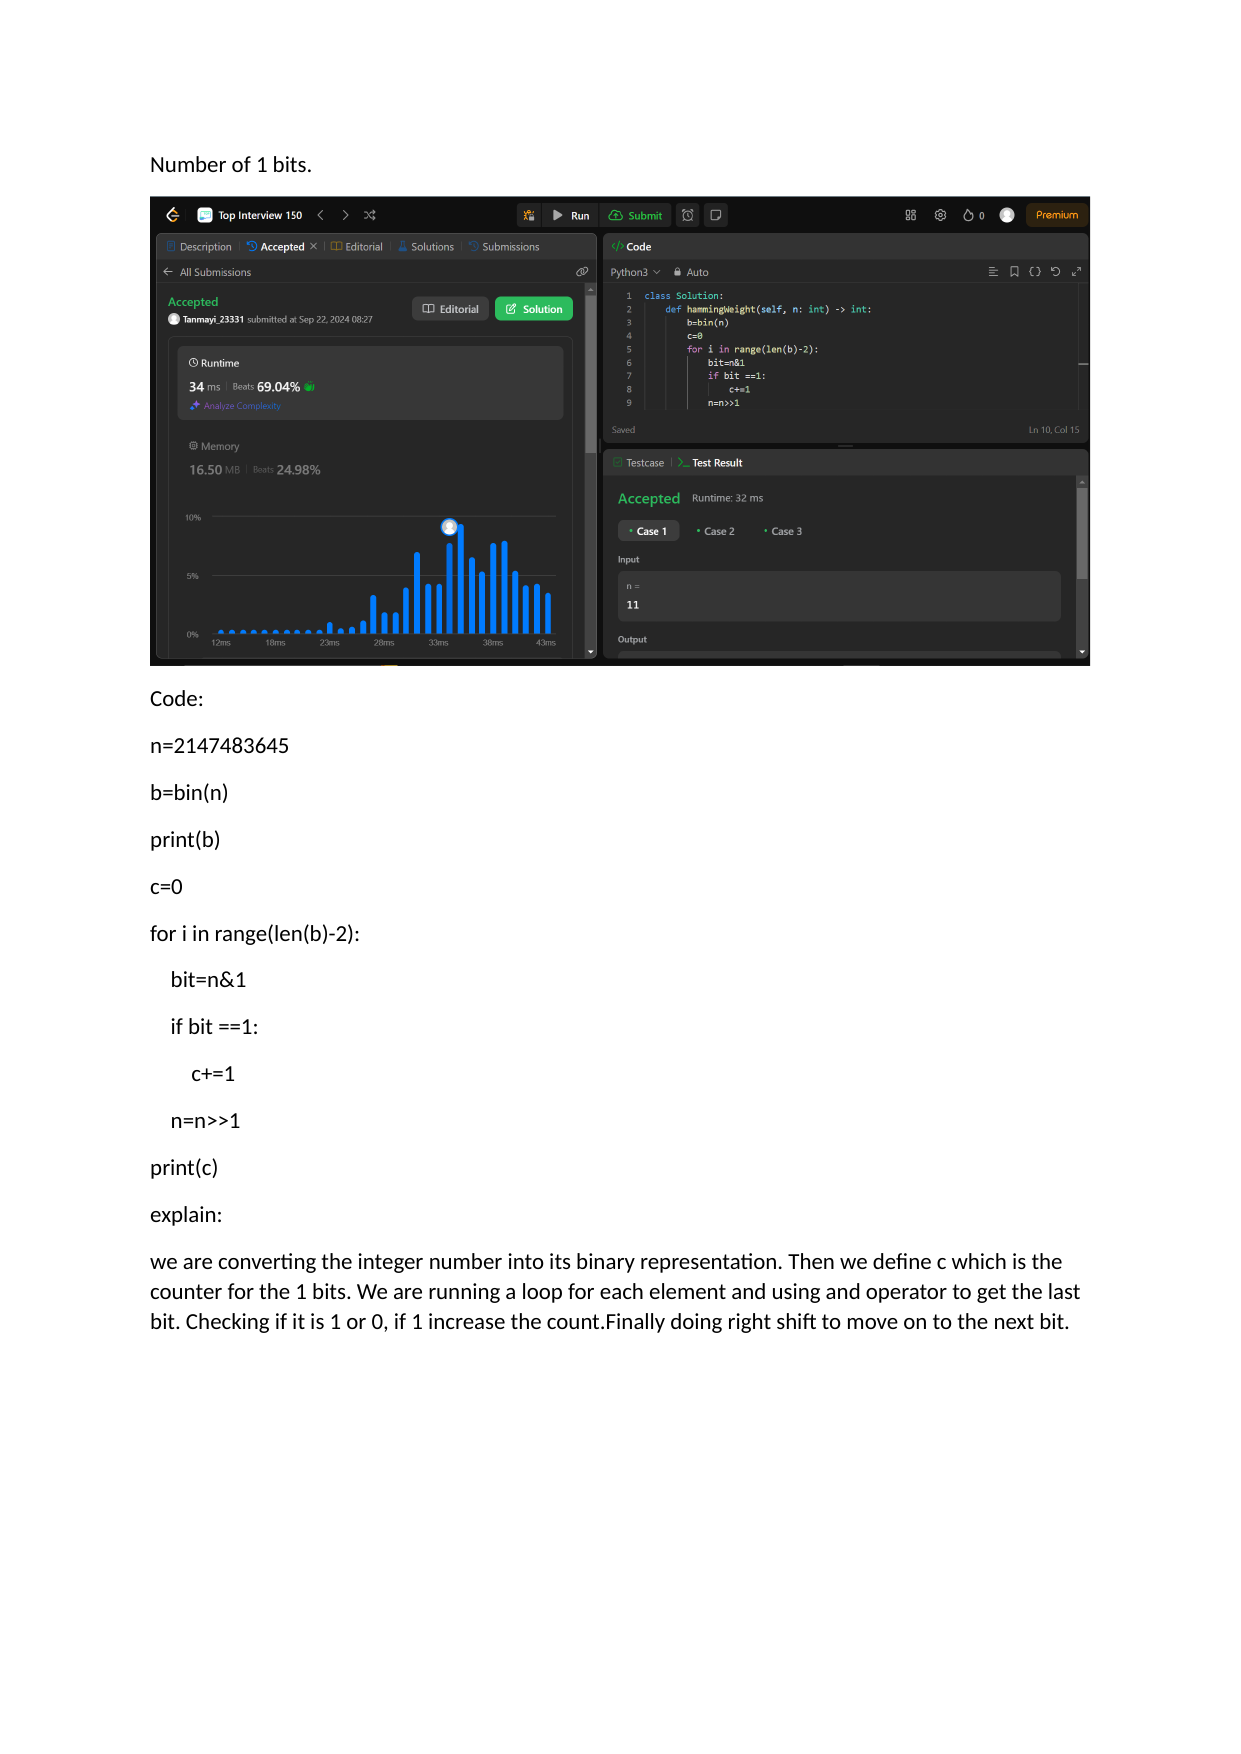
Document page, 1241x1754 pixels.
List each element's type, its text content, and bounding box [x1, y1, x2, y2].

text Number of 1 bits. [150, 150, 1090, 178]
text bit=n&1 [150, 966, 1090, 994]
text print(c) [150, 1153, 1090, 1181]
text b=bin(n) [150, 778, 1090, 806]
text c+=1 [150, 1059, 1090, 1087]
text if bit ==1: [150, 1012, 1090, 1041]
text print(b) [150, 825, 1090, 853]
text c=0 [150, 872, 1090, 900]
text we are converting the integer number into its binary representation. Then we define c which is the counter for the 1 bits. We are running a loop for each element and using and operator to get the last bit. Checking if it is 1 or 0, if 1 increase the count.Finally doing right shift to move on to the next bit. [150, 1247, 1090, 1335]
text for i in range(len(b)-2): [150, 919, 1090, 947]
text explain: [150, 1200, 1090, 1228]
text n=n>>1 [150, 1106, 1090, 1134]
text Code: [150, 684, 1090, 712]
text n=2147483645 [150, 731, 1090, 759]
picture [150, 196, 1091, 666]
